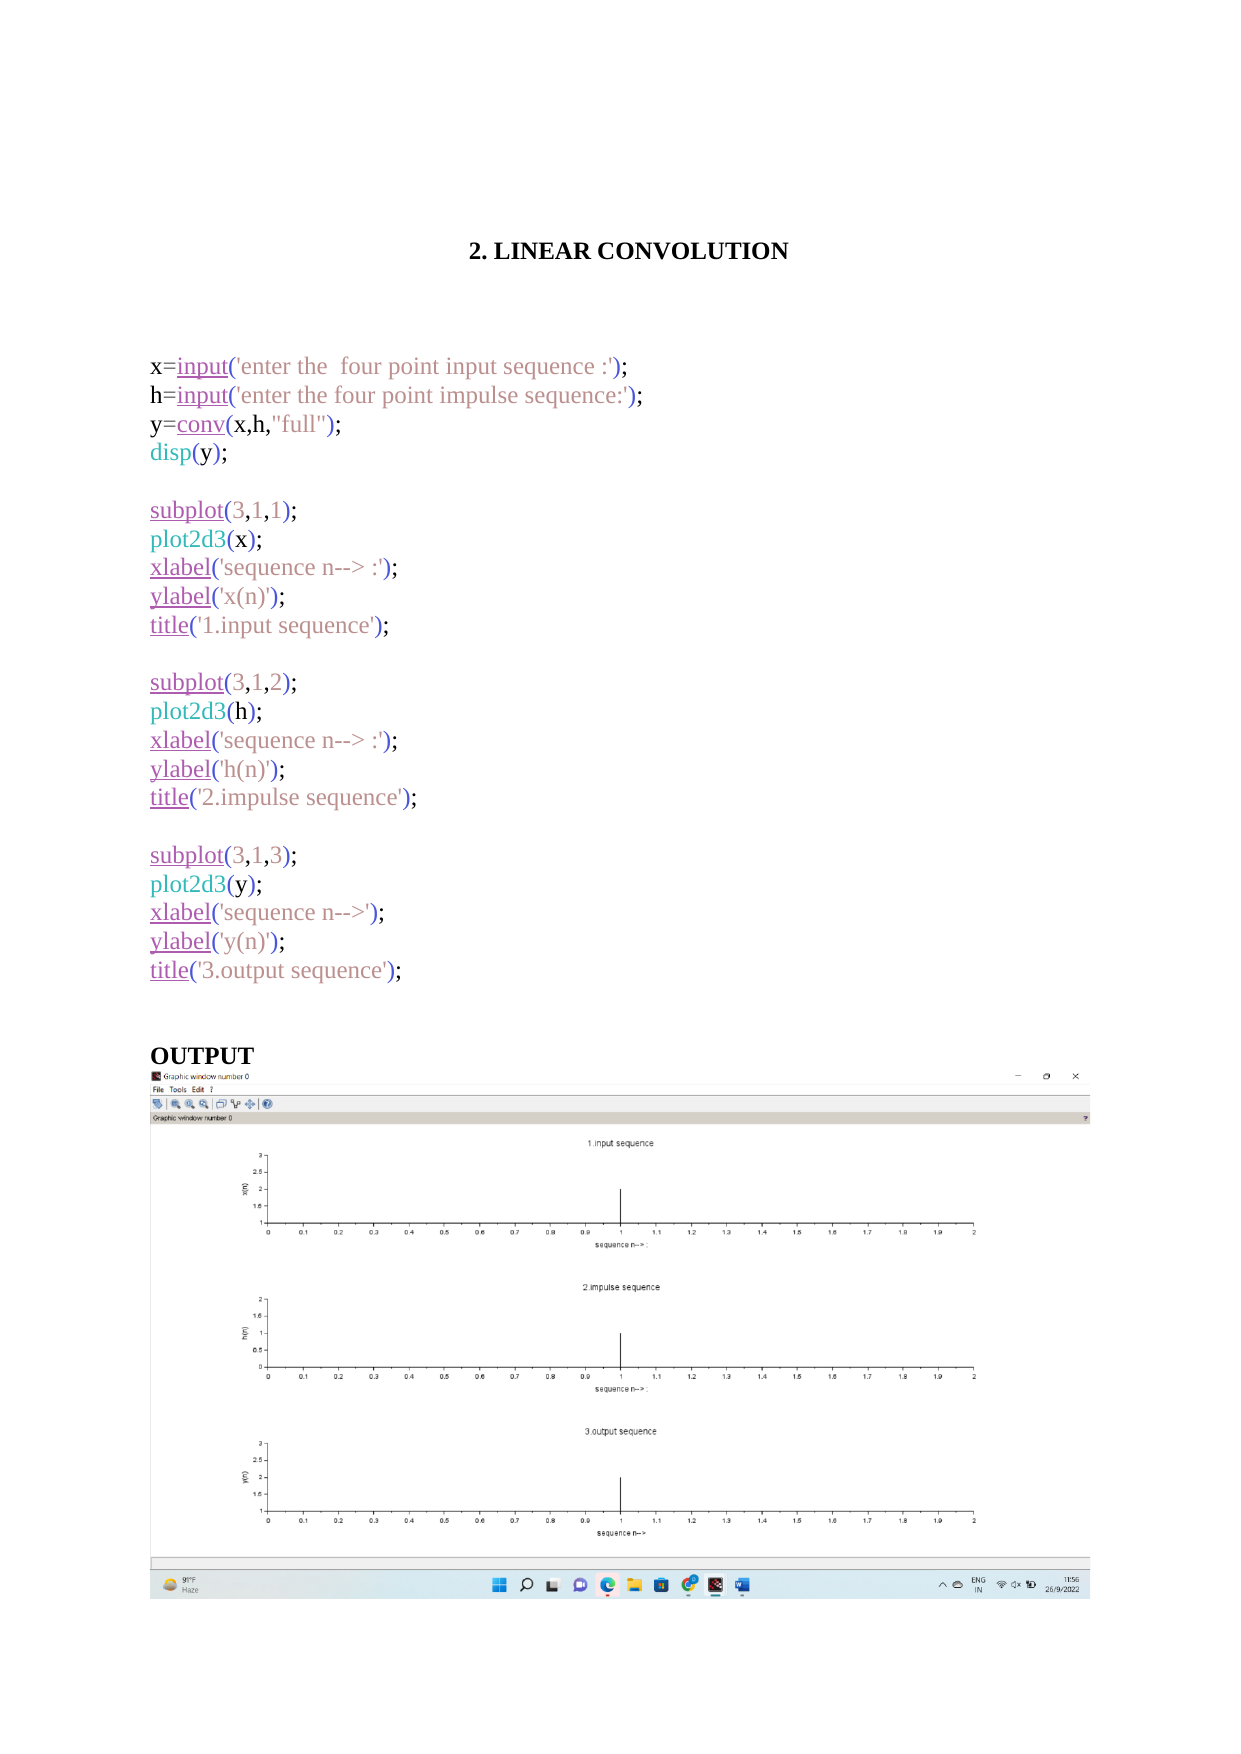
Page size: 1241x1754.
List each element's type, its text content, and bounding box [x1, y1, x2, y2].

text xlabel('sequence n--> :'); [150, 725, 1090, 754]
text title('1.input sequence'); [150, 610, 1090, 639]
text ylabel('y(n)'); [150, 926, 1090, 955]
text xlabel('sequence n-->'); [150, 897, 1090, 926]
text y=conv(x,h,"full"); [150, 409, 1090, 437]
text subplot(3,1,1); [150, 495, 1090, 524]
text plot2d3(y); [150, 869, 1090, 897]
text xlabel('sequence n--> :'); [150, 552, 1090, 581]
text 2. LINEAR CONVOLUTION [150, 236, 1090, 265]
text title('3.output sequence'); [150, 955, 1090, 984]
text subplot(3,1,2); [150, 667, 1090, 696]
text x=input('enter the four point input sequence :'); [150, 351, 1090, 380]
text ylabel('x(n)'); [150, 581, 1090, 610]
picture [150, 1070, 1091, 1599]
text OUTPUT [150, 1041, 1090, 1070]
text title('2.impulse sequence'); [150, 782, 1090, 811]
text subplot(3,1,3); [150, 840, 1090, 869]
text h=input('enter the four point impulse sequence:'); [150, 380, 1090, 409]
text disp(y); [150, 437, 1090, 466]
text ylabel('h(n)'); [150, 754, 1090, 782]
text plot2d3(x); [150, 524, 1090, 552]
text plot2d3(h); [150, 696, 1090, 725]
